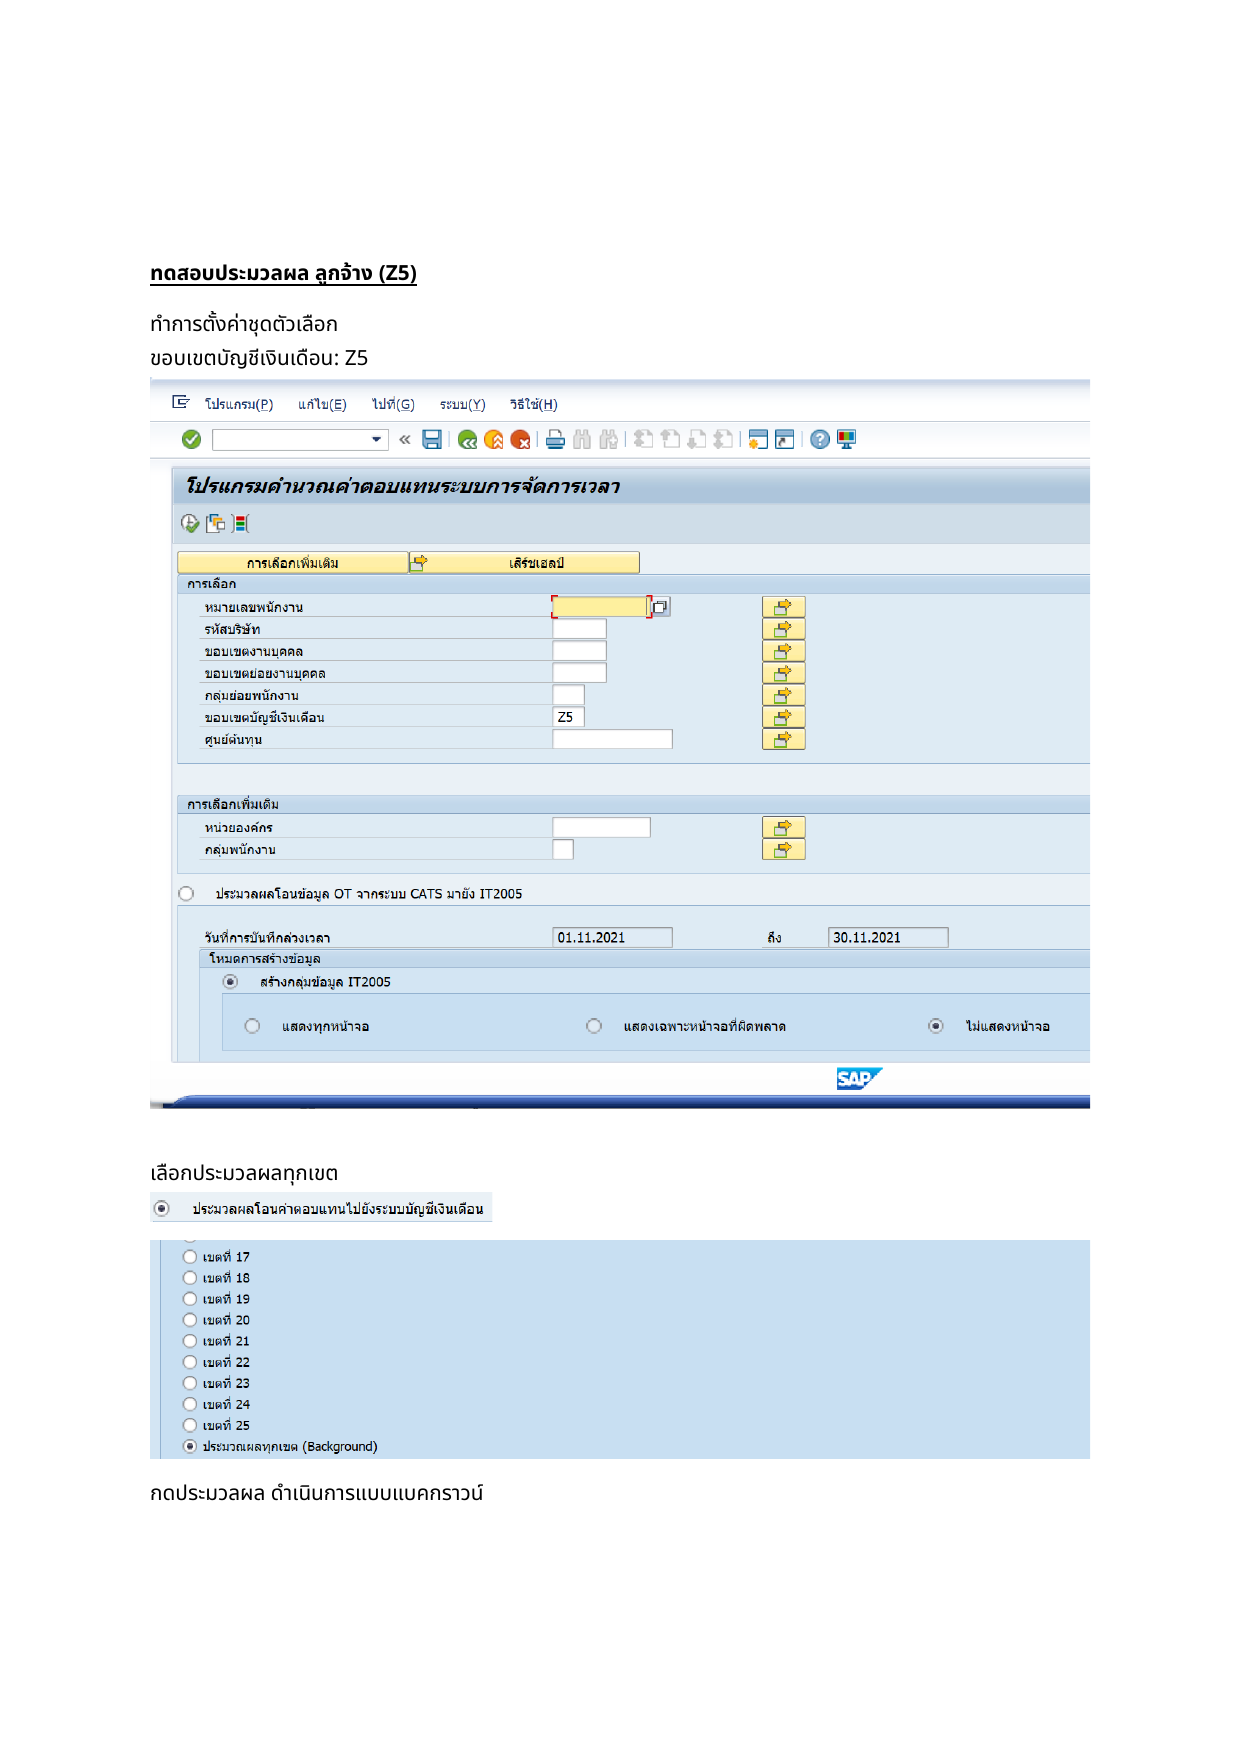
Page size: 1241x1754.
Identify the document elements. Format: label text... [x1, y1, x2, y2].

text ขอบเขตบัญชีเงินเดือน: Z5 [150, 343, 1090, 375]
text กดประมวลผล ดำเนินการแบบแบคกราวน์ [150, 1478, 1090, 1509]
picture [150, 1192, 493, 1222]
text ทดสอบประมวลผล ลูกจ้าง (Z5) [150, 258, 1090, 290]
text ทำการตั้งค่าชุดตัวเลือก [150, 309, 1090, 341]
text เลือกประมวลผลทุกเขต [150, 1158, 1090, 1190]
picture [150, 1240, 1091, 1459]
picture [150, 377, 1091, 1109]
